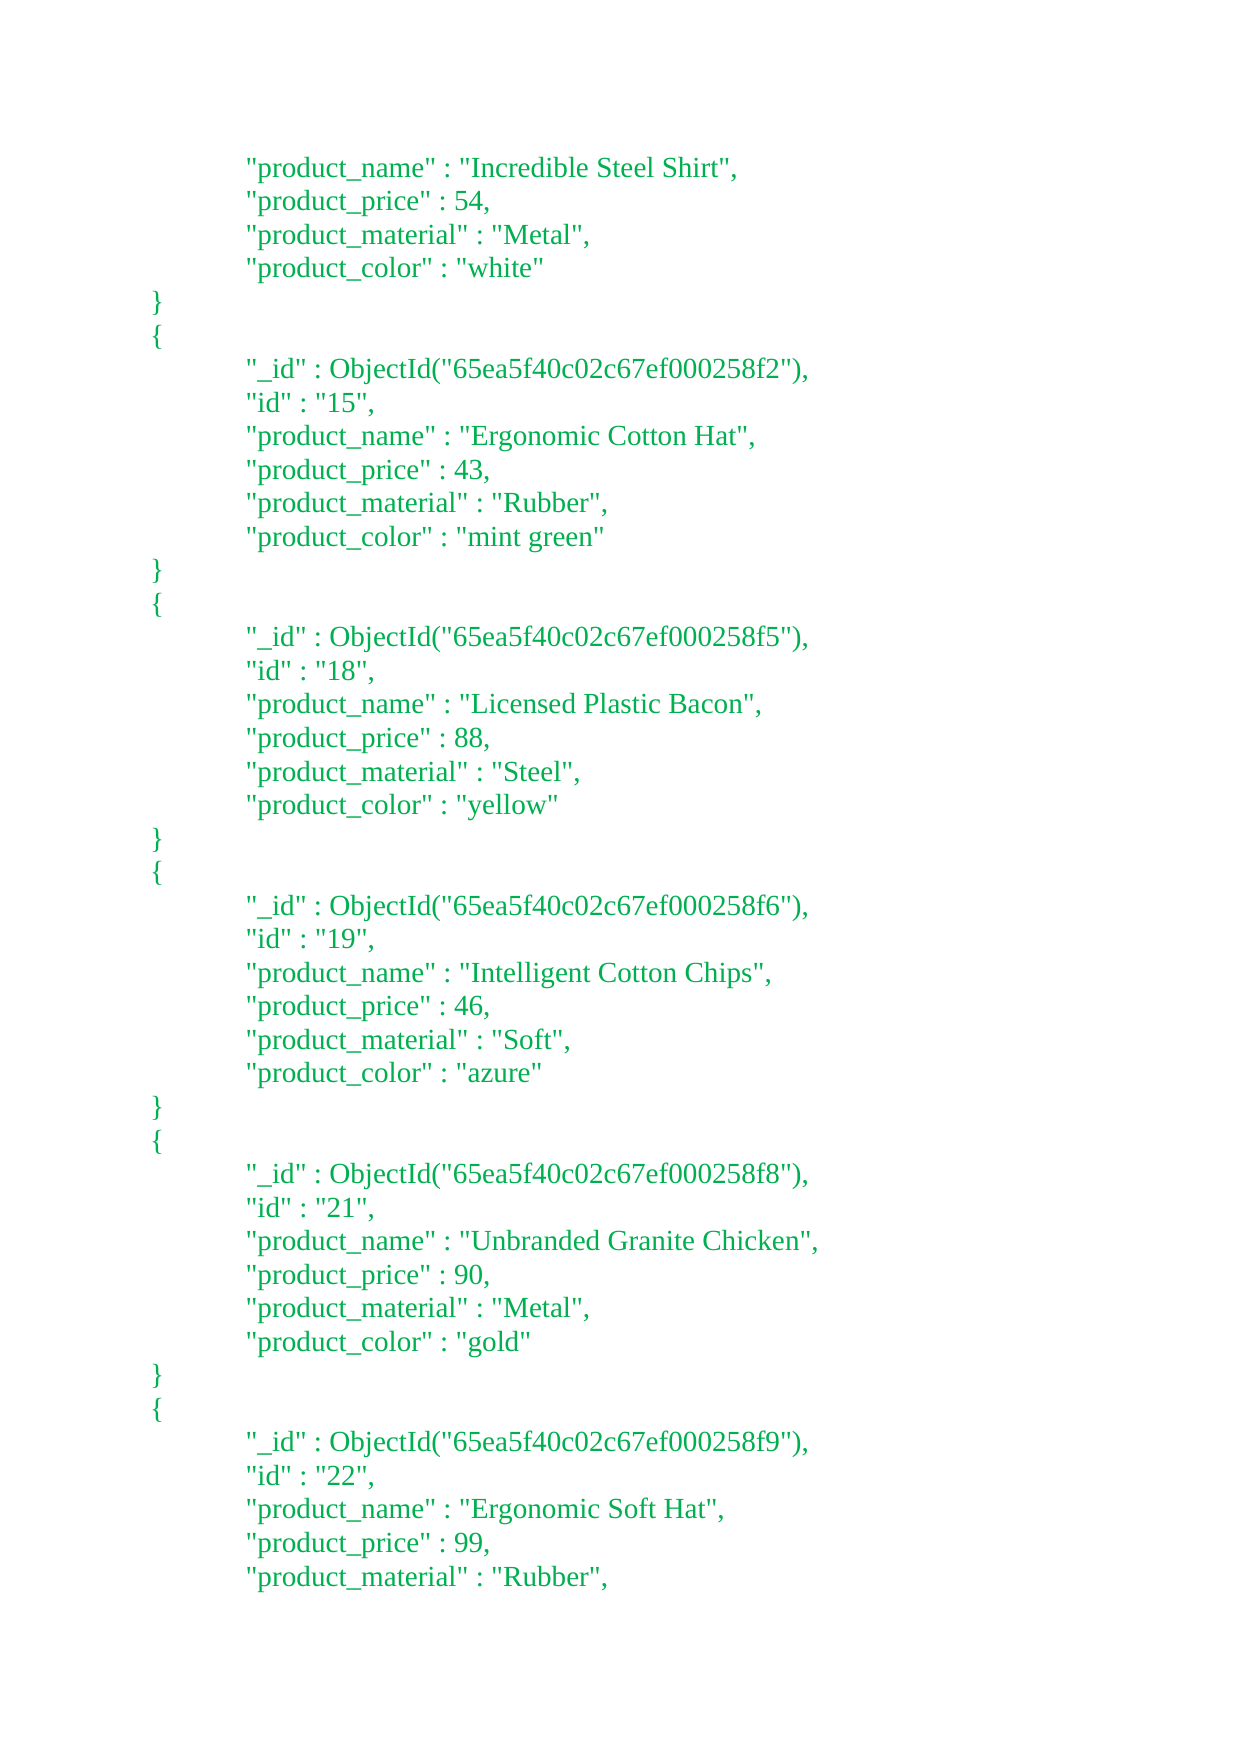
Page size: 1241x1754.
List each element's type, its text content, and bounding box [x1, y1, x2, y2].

text "product_price" : 88, [150, 720, 1090, 754]
text "product_material" : "Rubber", [150, 485, 1090, 519]
text { [150, 1391, 1090, 1424]
text "product_name" : "Intelligent Cotton Chips", [150, 955, 1090, 988]
text "_id" : ObjectId("65ea5f40c02c67ef000258f2"), [150, 351, 1090, 385]
text { [150, 854, 1090, 888]
text { [150, 318, 1090, 351]
text "product_material" : "Rubber", [150, 1559, 1090, 1592]
text { [150, 586, 1090, 619]
text "id" : "18", [150, 653, 1090, 687]
text } [150, 552, 1090, 586]
text } [150, 1357, 1090, 1391]
text { [150, 1123, 1090, 1156]
text "product_name" : "Incredible Steel Shirt", [150, 150, 1090, 183]
text "product_price" : 43, [150, 452, 1090, 485]
text "product_color" : "gold" [150, 1324, 1090, 1357]
text "product_price" : 99, [150, 1525, 1090, 1559]
text "_id" : ObjectId("65ea5f40c02c67ef000258f8"), [150, 1156, 1090, 1190]
text } [150, 284, 1090, 318]
text "product_material" : "Metal", [150, 217, 1090, 251]
text "product_color" : "mint green" [150, 519, 1090, 552]
text "product_material" : "Steel", [150, 754, 1090, 787]
text } [150, 1089, 1090, 1123]
text "product_name" : "Unbranded Granite Chicken", [150, 1223, 1090, 1257]
text "_id" : ObjectId("65ea5f40c02c67ef000258f6"), [150, 888, 1090, 921]
text "_id" : ObjectId("65ea5f40c02c67ef000258f9"), [150, 1424, 1090, 1458]
text "product_price" : 90, [150, 1257, 1090, 1290]
text } [150, 821, 1090, 854]
text "id" : "19", [150, 921, 1090, 955]
text "product_price" : 46, [150, 988, 1090, 1022]
text "product_material" : "Metal", [150, 1290, 1090, 1324]
text "product_name" : "Licensed Plastic Bacon", [150, 687, 1090, 720]
text "id" : "22", [150, 1458, 1090, 1492]
text "product_name" : "Ergonomic Soft Hat", [150, 1492, 1090, 1525]
text "product_color" : "yellow" [150, 787, 1090, 821]
text "product_name" : "Ergonomic Cotton Hat", [150, 418, 1090, 452]
text "product_price" : 54, [150, 183, 1090, 217]
text "id" : "21", [150, 1190, 1090, 1223]
text "_id" : ObjectId("65ea5f40c02c67ef000258f5"), [150, 619, 1090, 653]
text "product_color" : "white" [150, 251, 1090, 284]
text "id" : "15", [150, 385, 1090, 418]
text "product_color" : "azure" [150, 1056, 1090, 1089]
text "product_material" : "Soft", [150, 1022, 1090, 1056]
